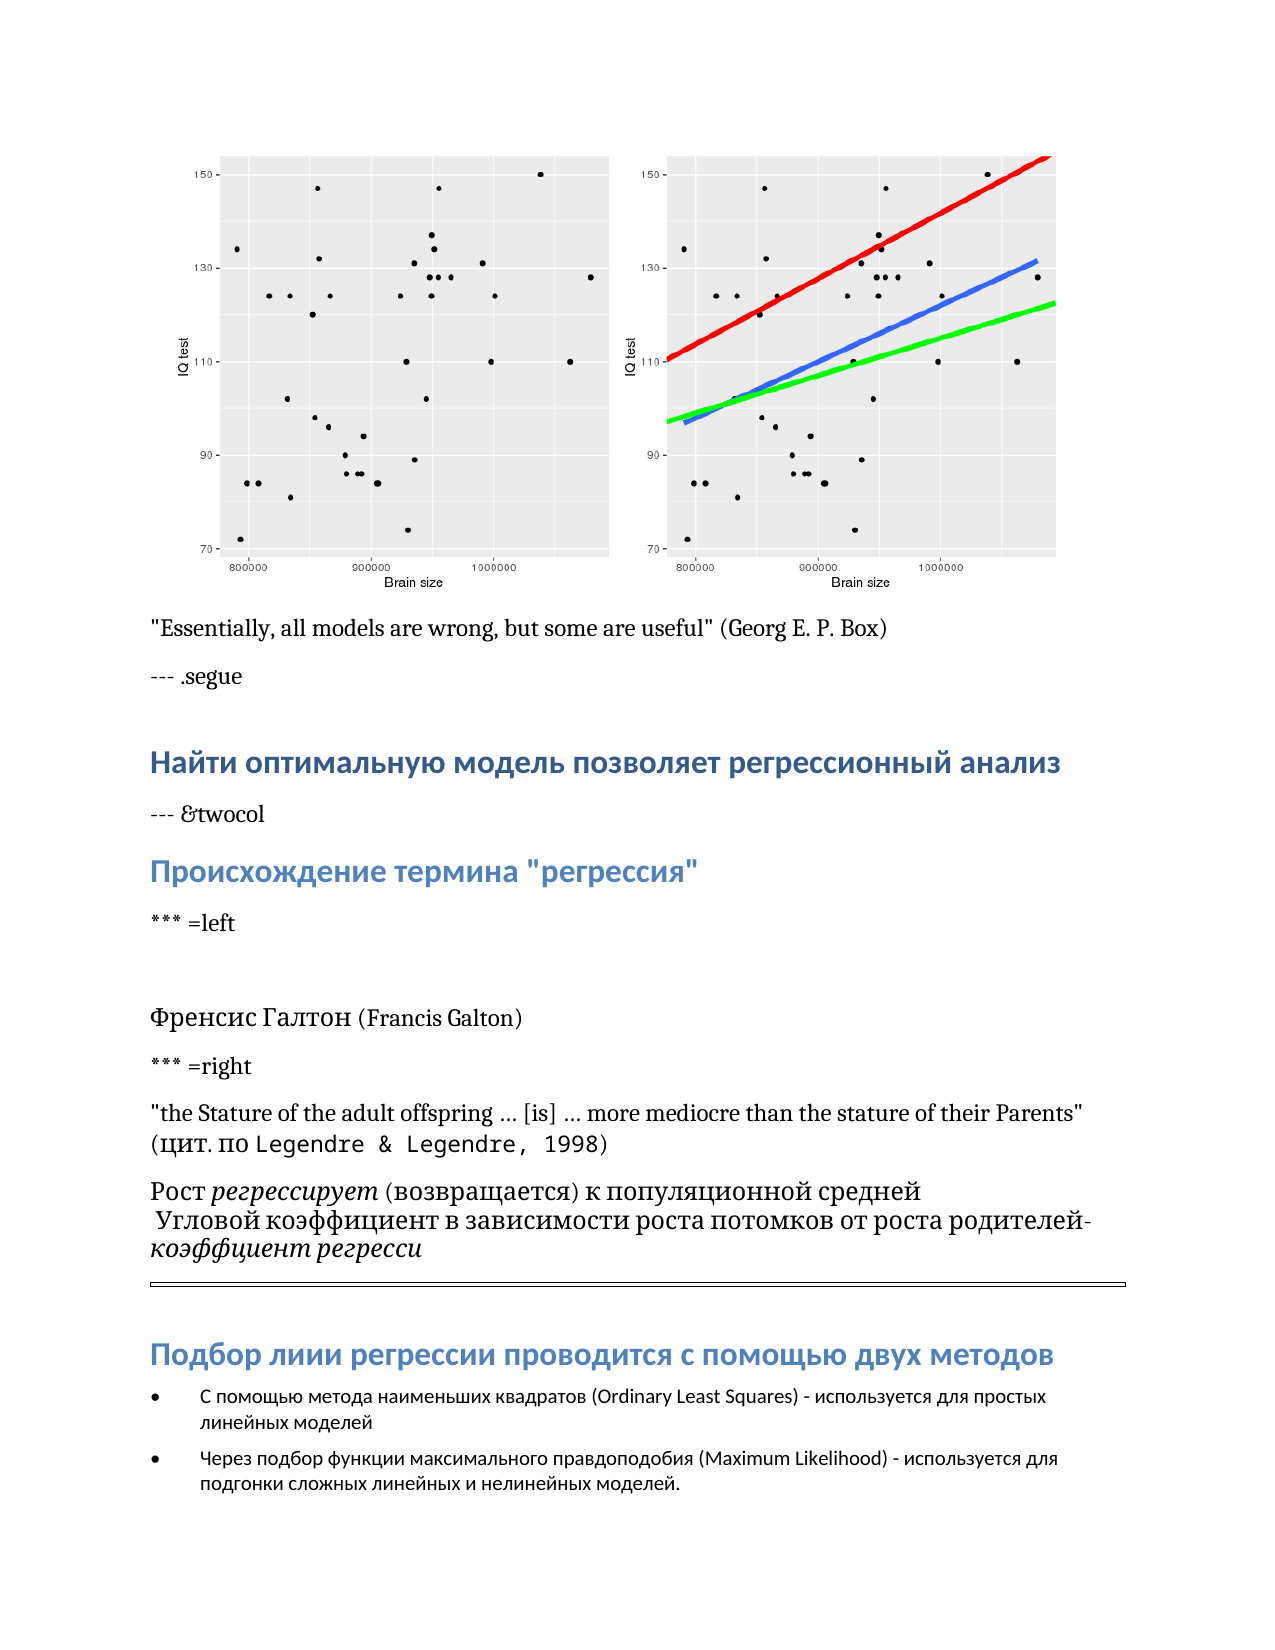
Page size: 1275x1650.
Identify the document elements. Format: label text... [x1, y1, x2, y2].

text *** =left [150, 909, 1125, 938]
subtitle Найти оптимальную модель позволяет регрессионный анализ [150, 741, 1125, 781]
picture [168, 150, 1062, 596]
text --- .segue [150, 662, 1125, 691]
text --- &twocol [150, 800, 1125, 829]
list Через подбор функции максимального правдоподобия (Maximum Likelihood) - используется для подгонки сложных линейных и нелинейных моделей. [150, 1445, 1125, 1496]
subtitle Подбор лиии регрессии проводится с помощью двух методов [150, 1332, 1125, 1373]
text Рост регрессирует (возвращается) к популяционной средней Угловой коэффициент в зависимости роста потомков от роста родителей- коэффциент регресси [150, 1178, 1125, 1264]
text "the Stature of the adult offspring … [is] … more mediocre than the stature of their Parents" (цит. по Legendre & Legendre, 1998) [150, 1099, 1125, 1159]
subtitle Происхождение термина "регрессия" [150, 850, 1125, 890]
list С помощью метода наименьших квадратов (Ordinary Least Squares) - используется для простых линейных моделей [150, 1384, 1125, 1434]
text *** =right [150, 1052, 1125, 1080]
text Френсис Галтон (Francis Galton) [150, 1004, 1125, 1033]
text "Essentially, all models are wrong, but some are useful" (Georg E. P. Box) [150, 614, 1125, 643]
